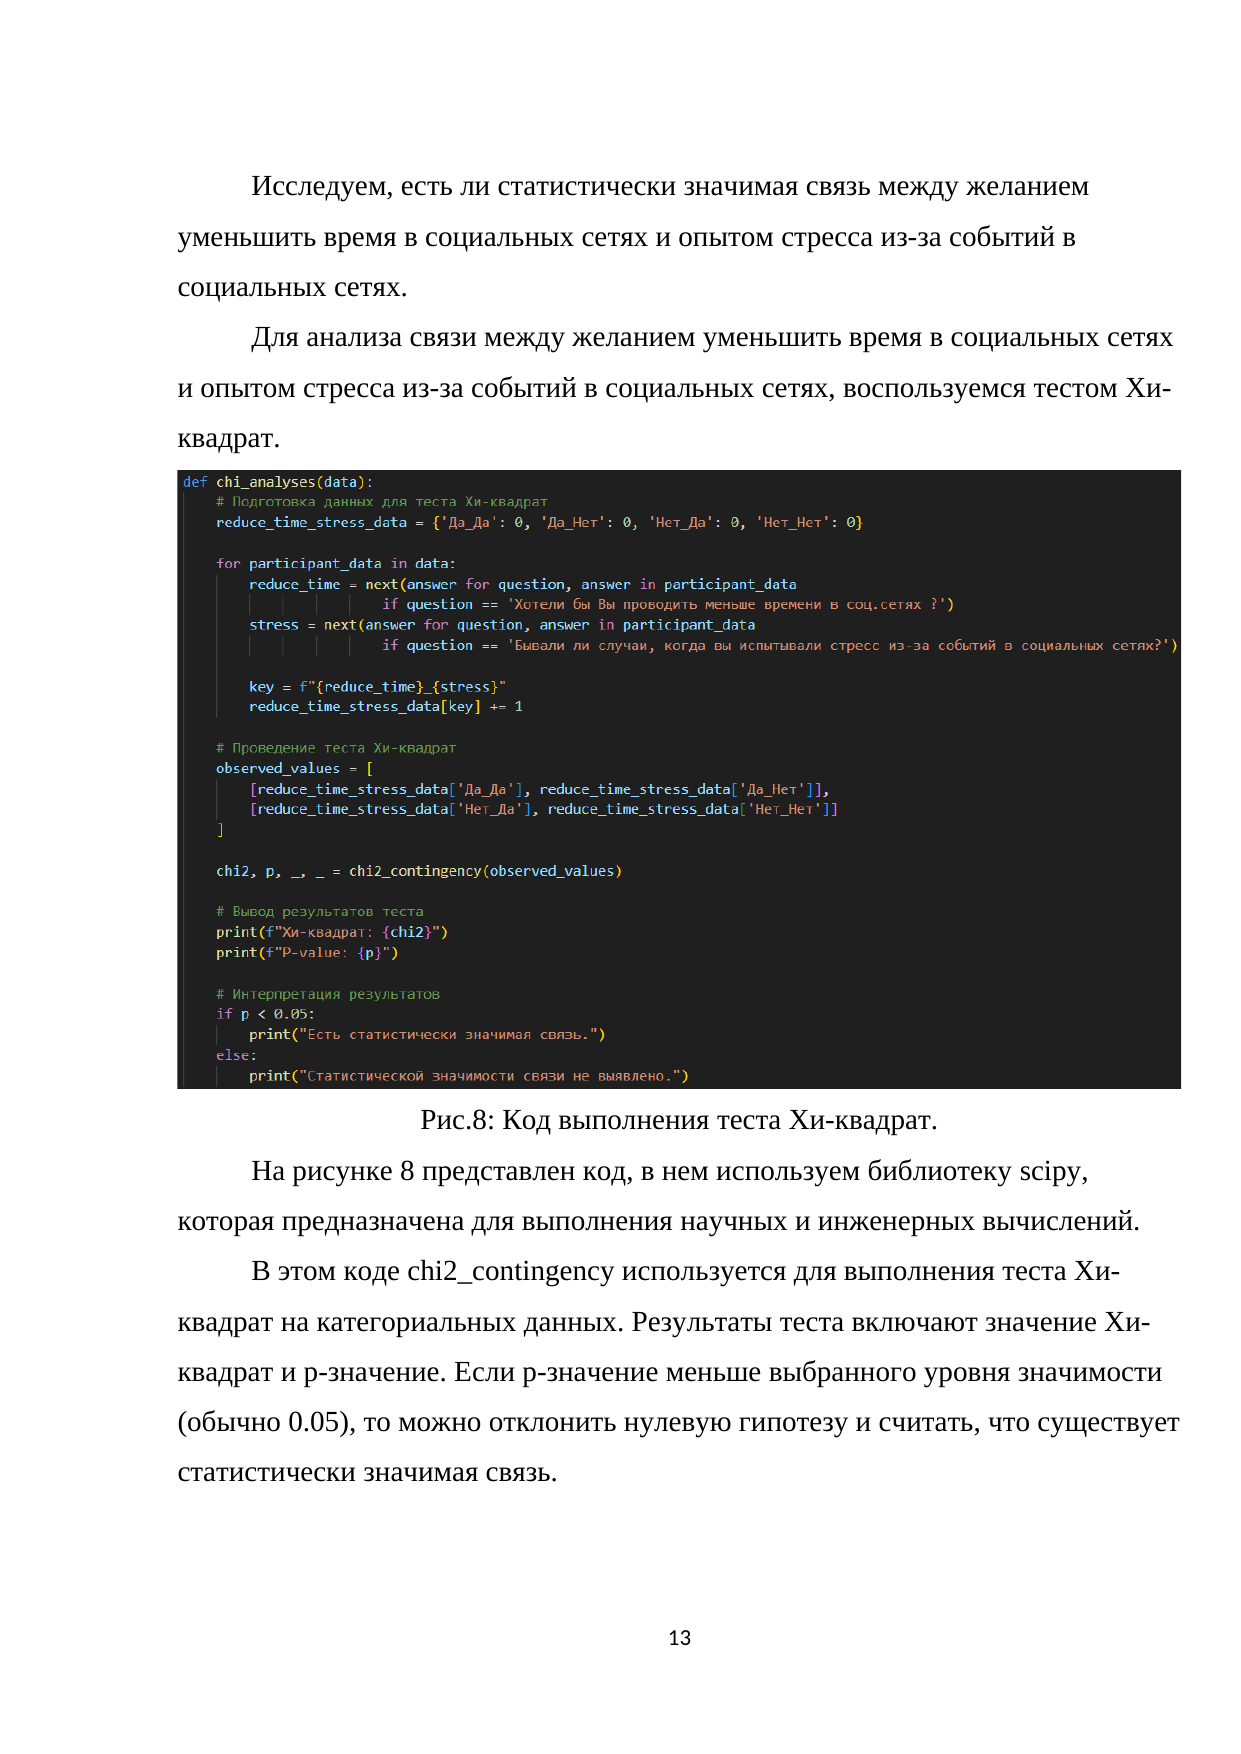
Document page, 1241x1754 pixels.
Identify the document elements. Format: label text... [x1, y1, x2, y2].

text В этом коде chi2_contingency используется для выполнения теста Хи-квадрат на категориальных данных. Результаты теста включают значение Хи-квадрат и p-значение. Если p-значение меньше выбранного уровня значимости (обычно 0.05), то можно отклонить нулевую гипотезу и считать, что существует статистически значимая связь. [177, 1253, 1181, 1488]
text На рисунке 8 представлен код, в нем используем библиотеку scipy, которая предназначена для выполнения научных и инженерных вычислений. [177, 1153, 1181, 1237]
text Для анализа связи между желанием уменьшить время в социальных сетях и опытом стресса из-за событий в социальных сетях, воспользуемся тестом Хи-квадрат. [177, 319, 1181, 453]
picture [177, 470, 1182, 1089]
text Исследуем, есть ли статистически значимая связь между желанием уменьшить время в социальных сетях и опытом стресса из-за событий в социальных сетях. [177, 168, 1181, 303]
text Рис.8: Код выполнения теста Хи-квадрат. [177, 1102, 1181, 1136]
